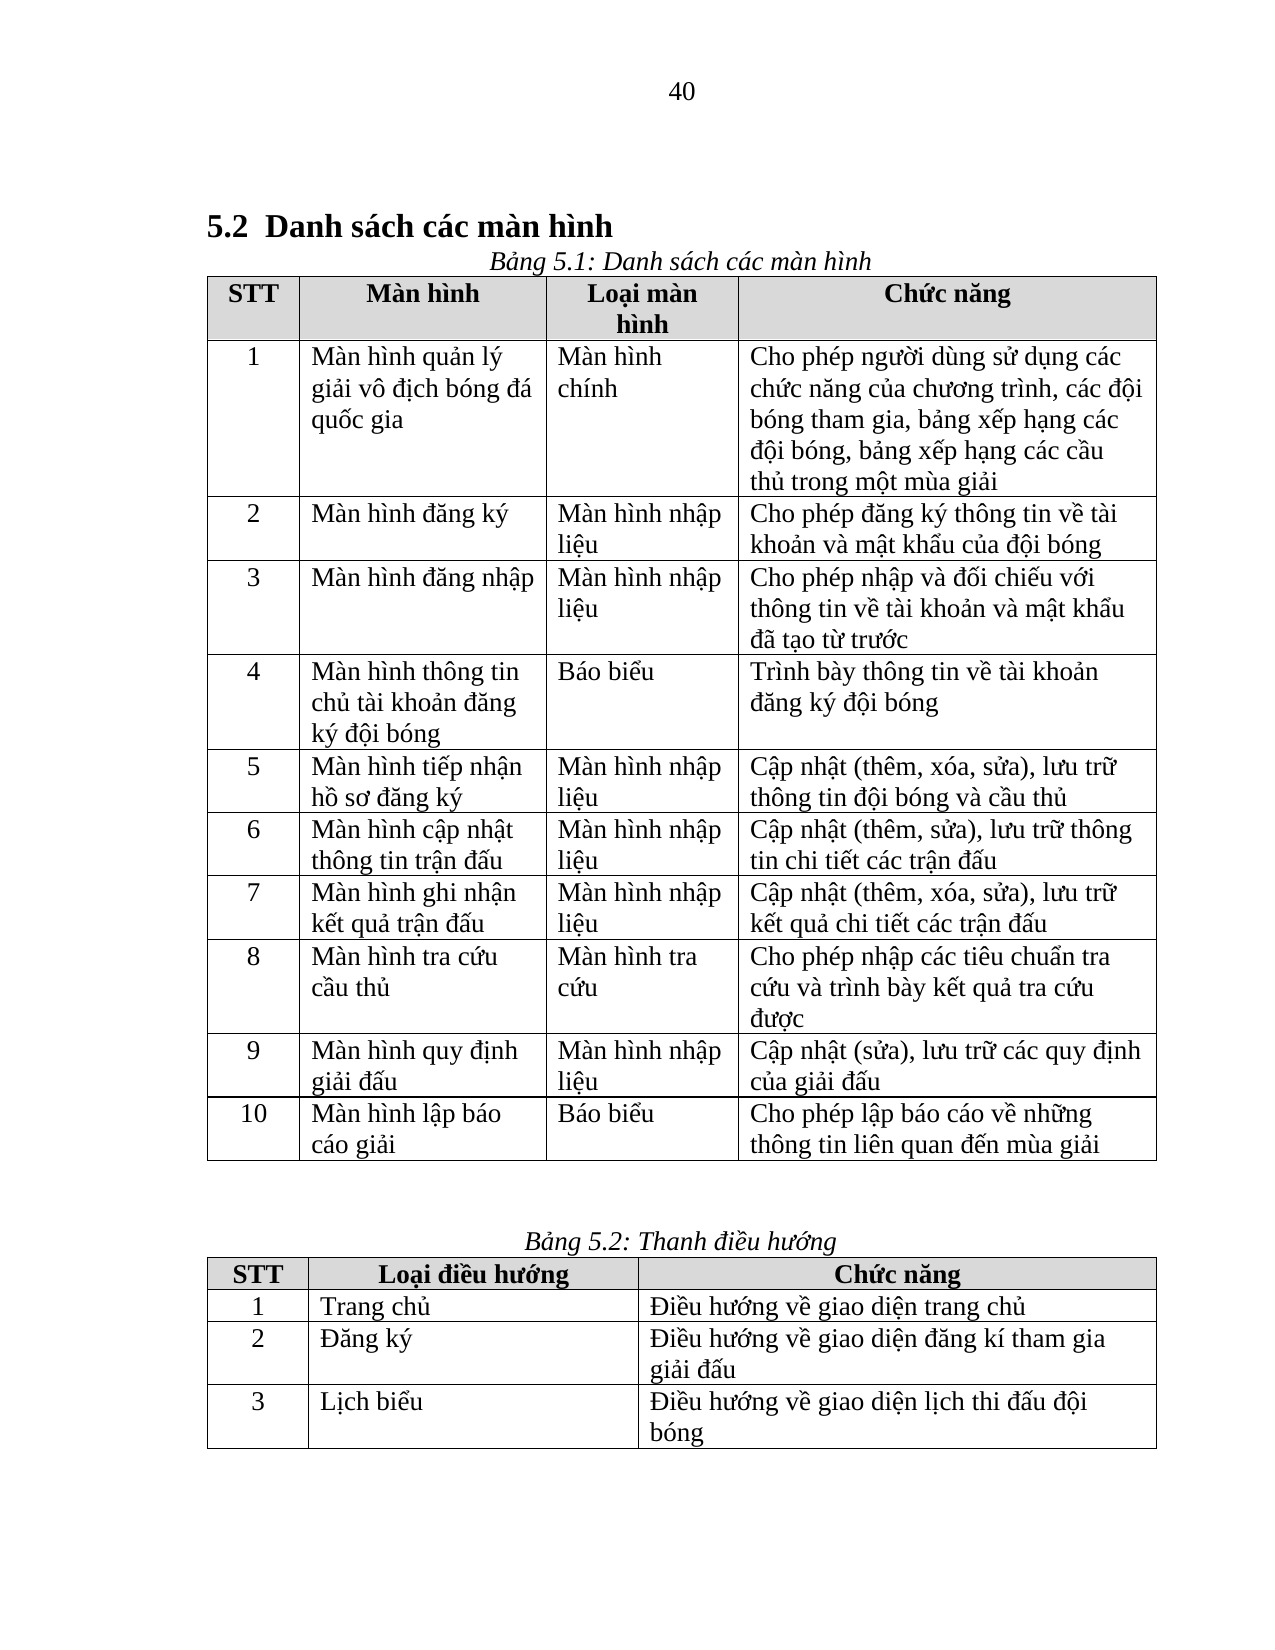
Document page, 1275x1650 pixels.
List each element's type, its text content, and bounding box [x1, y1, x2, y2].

table_cell Màn hình tra cứu cầu thủ [300, 940, 546, 1033]
table_cell Màn hình tra cứu [547, 940, 738, 1033]
table_cell Màn hình nhập liệu [547, 813, 738, 875]
table_cell 7 [208, 876, 299, 938]
text Bảng 5.2: Thanh điều hướng [207, 1226, 1157, 1257]
table_cell 4 [208, 655, 299, 748]
table_cell Báo biểu [547, 655, 738, 748]
table_cell Màn hình nhập liệu [547, 1034, 738, 1096]
table_cell Màn hình lập báo cáo giải [300, 1098, 546, 1160]
table_cell Màn hình quy định giải đấu [300, 1034, 546, 1096]
table_cell 10 [208, 1098, 299, 1160]
table_header Chức năng [639, 1258, 1156, 1289]
table_cell Màn hình đăng ký [300, 497, 546, 559]
table_header Loại màn hình [547, 277, 738, 339]
table_cell 1 [208, 341, 299, 496]
table_cell 3 [208, 1385, 308, 1448]
table_cell Màn hình nhập liệu [547, 750, 738, 812]
table_cell Cho phép đăng ký thông tin về tài khoản và mật khẩu của đội bóng [739, 497, 1156, 559]
table_header STT [208, 277, 299, 339]
table_cell Báo biểu [547, 1098, 738, 1160]
table_header Chức năng [739, 277, 1156, 339]
table_cell Điều hướng về giao diện đăng kí tham gia giải đấu [639, 1322, 1156, 1384]
table_header Loại điều hướng [309, 1258, 638, 1289]
table_cell Cập nhật (sửa), lưu trữ các quy định của giải đấu [739, 1034, 1156, 1096]
text Bảng 5.1: Danh sách các màn hình [207, 245, 1157, 276]
table_cell Màn hình nhập liệu [547, 876, 738, 938]
table_cell Lịch biểu [309, 1385, 638, 1448]
table_cell 3 [208, 561, 299, 654]
table_cell Màn hình nhập liệu [547, 497, 738, 559]
table_cell Màn hình quản lý giải vô địch bóng đá quốc gia [300, 341, 546, 496]
table_cell Màn hình đăng nhập [300, 561, 546, 654]
table_cell Cập nhật (thêm, xóa, sửa), lưu trữ thông tin đội bóng và cầu thủ [739, 750, 1156, 812]
table_cell Màn hình ghi nhận kết quả trận đấu [300, 876, 546, 938]
table_cell Màn hình thông tin chủ tài khoản đăng ký đội bóng [300, 655, 546, 748]
table_header STT [208, 1258, 308, 1289]
table_cell 8 [208, 940, 299, 1033]
table_cell Màn hình nhập liệu [547, 561, 738, 654]
table_cell 1 [208, 1290, 308, 1321]
table_cell Trang chủ [309, 1290, 638, 1321]
table_cell Đăng ký [309, 1322, 638, 1384]
table_cell Màn hình tiếp nhận hồ sơ đăng ký [300, 750, 546, 812]
table_cell Cập nhật (thêm, sửa), lưu trữ thông tin chi tiết các trận đấu [739, 813, 1156, 875]
table_cell 9 [208, 1034, 299, 1096]
table_cell Cho phép nhập và đối chiếu với thông tin về tài khoản và mật khẩu đã tạo từ trước [739, 561, 1156, 654]
table_cell Trình bày thông tin về tài khoản đăng ký đội bóng [739, 655, 1156, 748]
table_cell 2 [208, 1322, 308, 1384]
table_cell Điều hướng về giao diện lịch thi đấu đội bóng [639, 1385, 1156, 1448]
table_cell Cho phép nhập các tiêu chuẩn tra cứu và trình bày kết quả tra cứu được [739, 940, 1156, 1033]
table_cell Cho phép lập báo cáo về những thông tin liên quan đến mùa giải [739, 1098, 1156, 1160]
subtitle 5.2 Danh sách các màn hình [207, 207, 1157, 245]
table_cell 6 [208, 813, 299, 875]
table_cell 5 [208, 750, 299, 812]
table_cell 2 [208, 497, 299, 559]
table_cell Màn hình cập nhật thông tin trận đấu [300, 813, 546, 875]
table_cell Điều hướng về giao diện trang chủ [639, 1290, 1156, 1321]
table_cell Cho phép người dùng sử dụng các chức năng của chương trình, các đội bóng tham gia, bảng xếp hạng các đội bóng, bảng xếp hạng các cầu thủ trong một mùa giải [739, 341, 1156, 496]
table_header Màn hình [300, 277, 546, 339]
table_cell Màn hình chính [547, 341, 738, 496]
table_cell Cập nhật (thêm, xóa, sửa), lưu trữ kết quả chi tiết các trận đấu [739, 876, 1156, 938]
